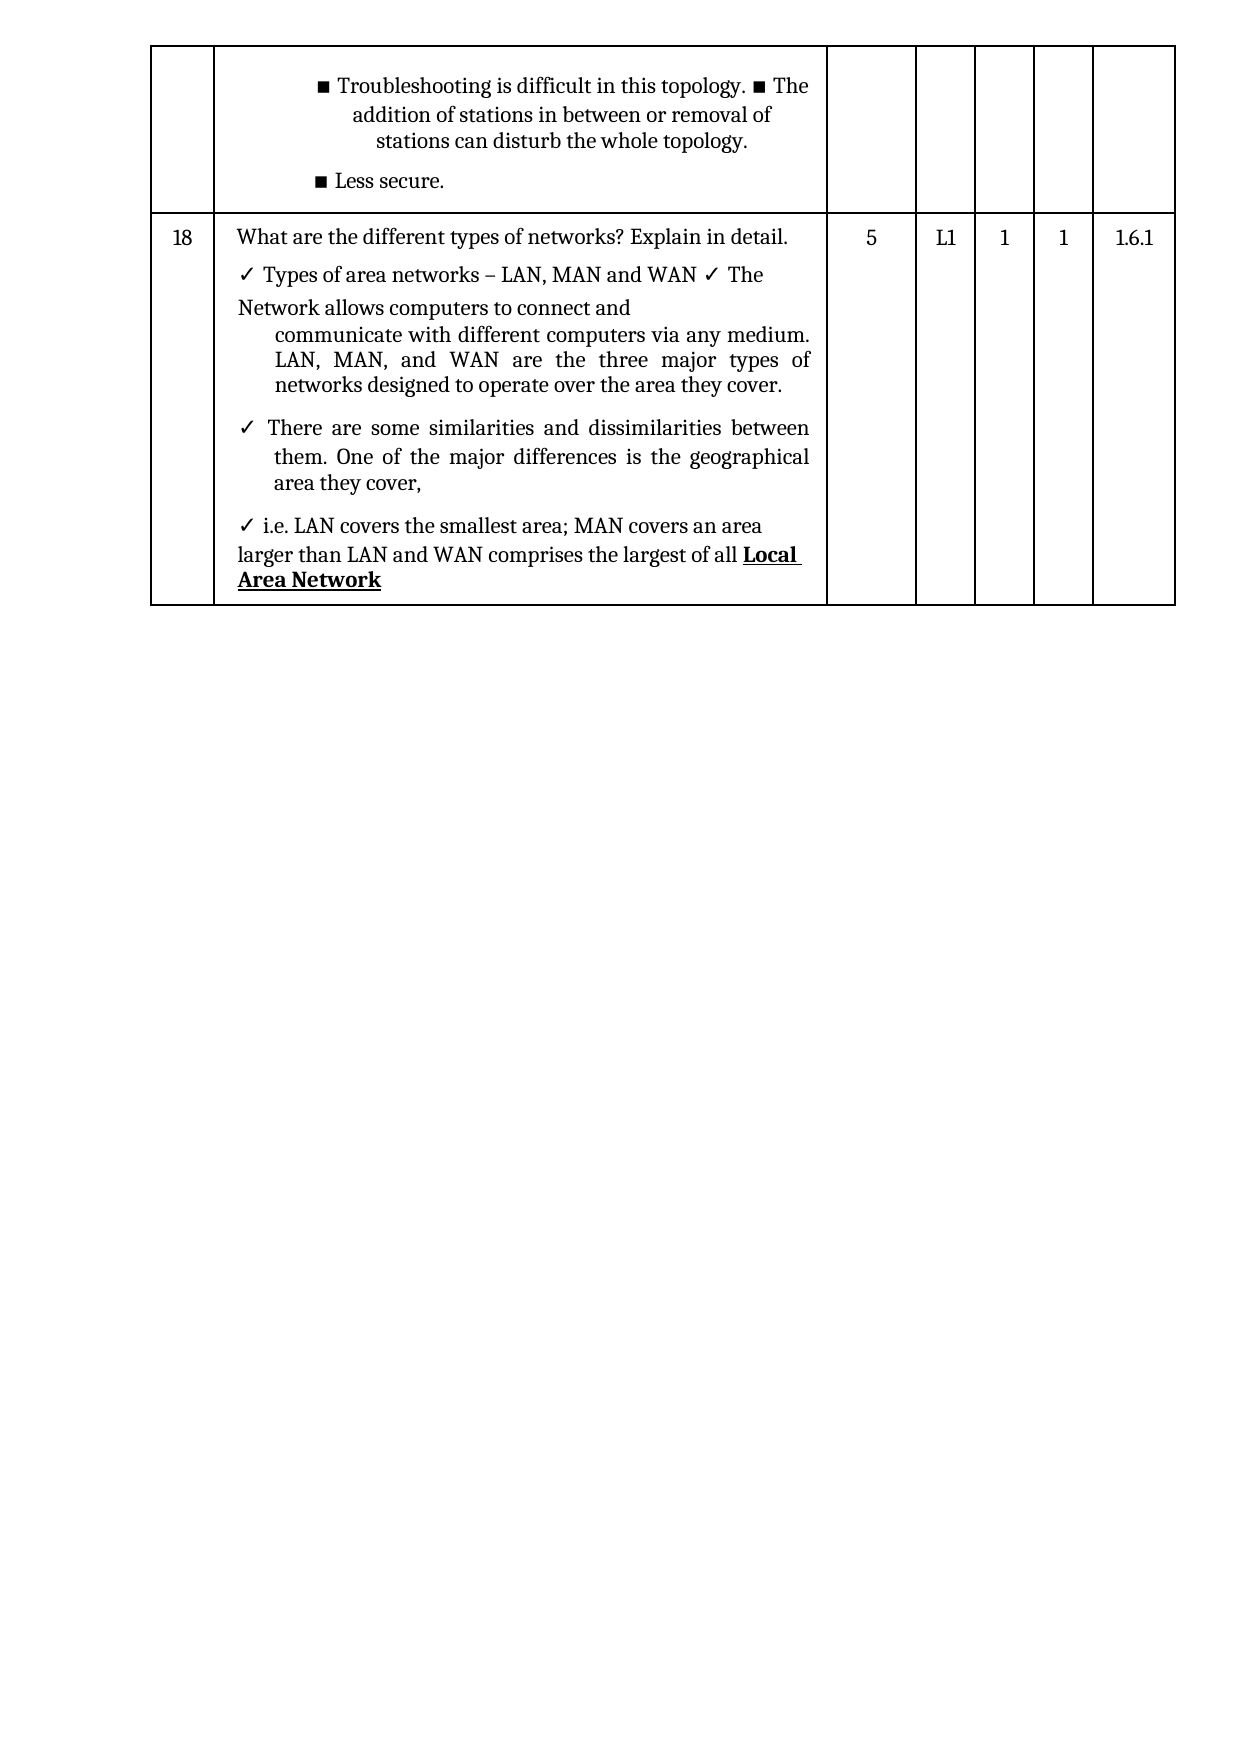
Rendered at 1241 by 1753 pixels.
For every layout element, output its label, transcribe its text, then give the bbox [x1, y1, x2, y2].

table_header [1035, 47, 1092, 212]
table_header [215, 47, 826, 212]
table_cell 1.6.1 [1094, 214, 1174, 604]
table_header [1094, 47, 1174, 212]
table_header [976, 47, 1033, 212]
table_cell L1 [917, 214, 974, 604]
table_cell 18 [152, 214, 213, 604]
table_cell 1 [1035, 214, 1092, 604]
table_header [917, 47, 974, 212]
table_header [828, 47, 915, 212]
table_cell 5 [828, 214, 915, 604]
table_cell What are the different types of networks? Explain in detail. ✓ Types of area networks – LAN, MAN and WAN ✓ The Network allows computers to connect and communicate with different computers via any medium. LAN, MAN, and WAN are the three major types of networks designed to operate over the area they cover. ✓ There are some similarities and dissimilarities between them. One of the major differences is the geographical area they cover, ✓ i.e. LAN covers the smallest area; MAN covers an area larger than LAN and WAN comprises the largest of all Local Area Network [215, 214, 826, 604]
table_header [152, 47, 213, 212]
table_cell 1 [976, 214, 1033, 604]
